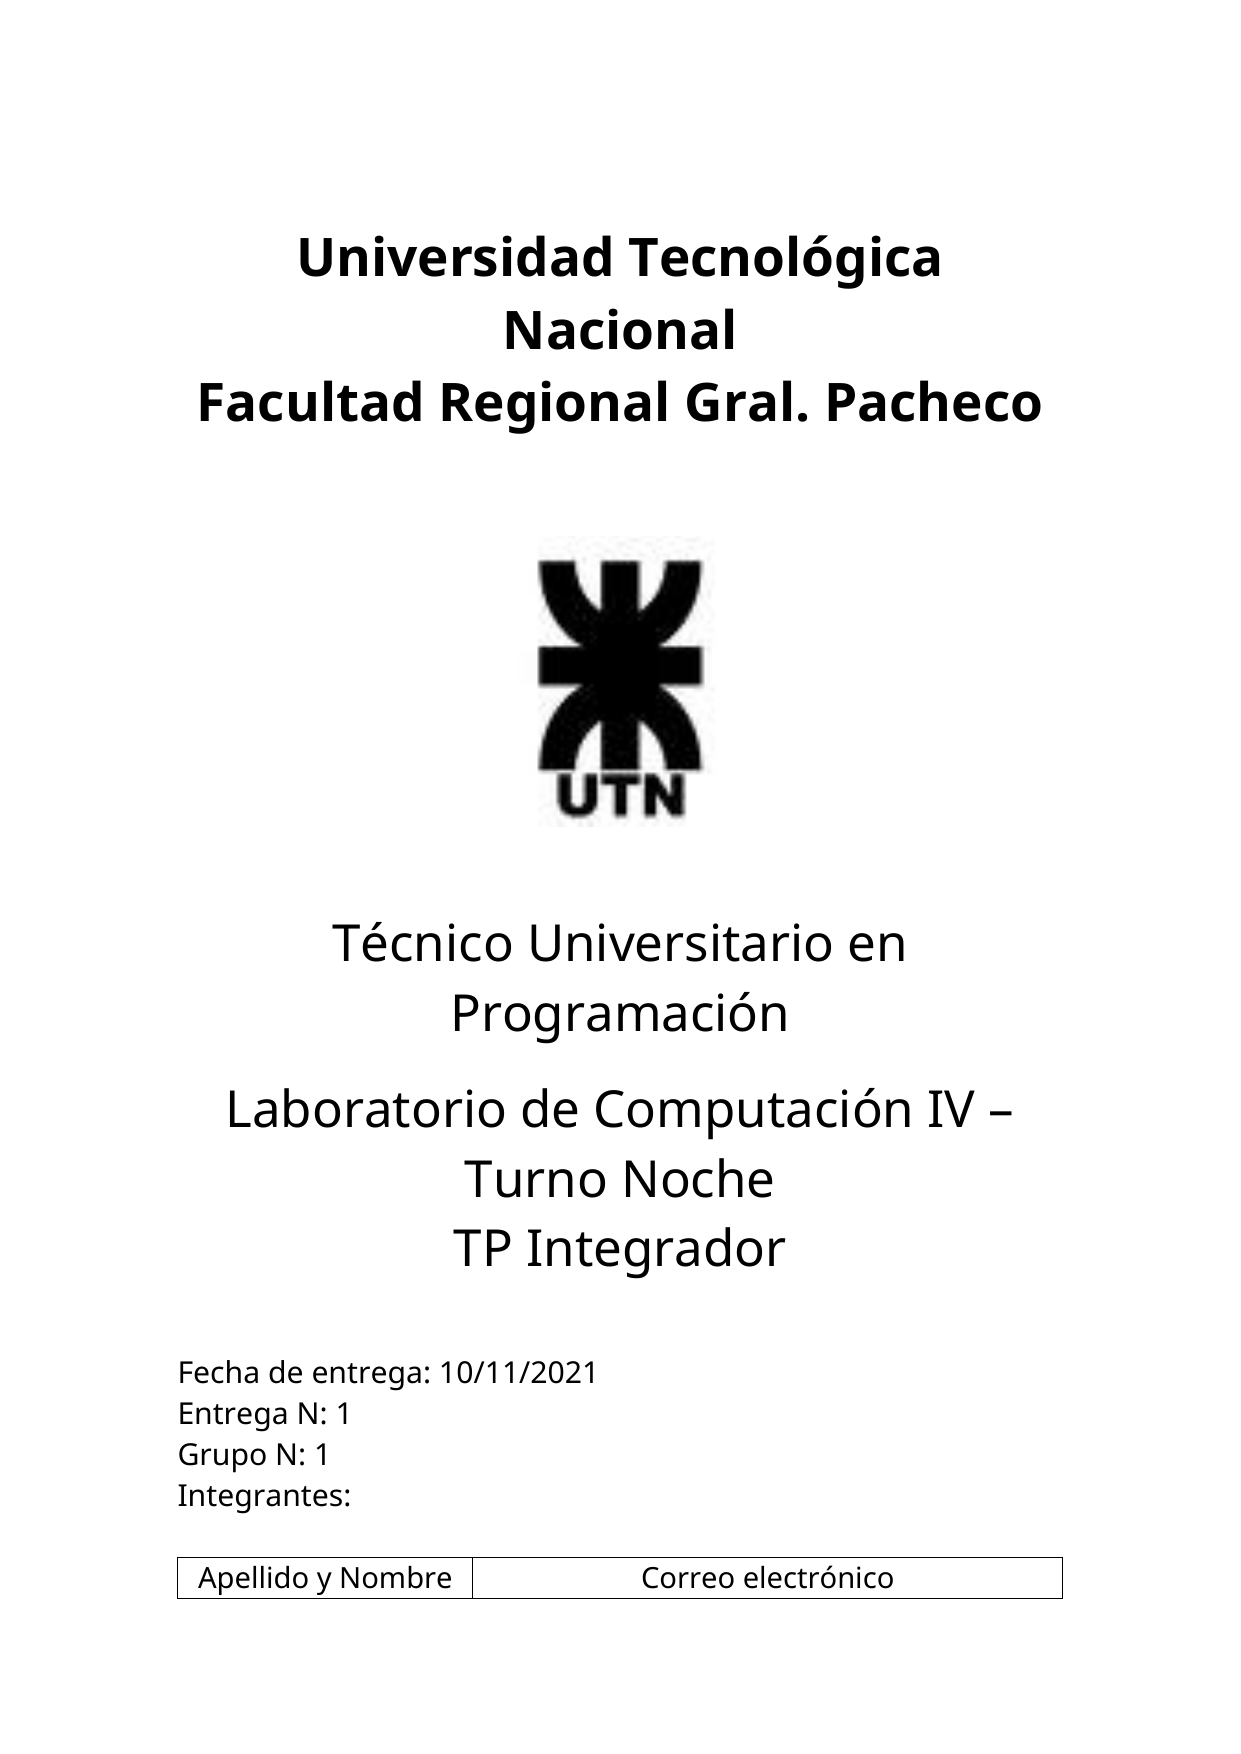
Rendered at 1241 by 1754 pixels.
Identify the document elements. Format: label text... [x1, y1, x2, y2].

text Laboratorio de Computación IV – Turno Noche [177, 1073, 1063, 1212]
text Fecha de entrega: 10/11/2021 [177, 1351, 1063, 1392]
text Facultad Regional Gral. Pacheco [177, 365, 1063, 437]
text Técnico Universitario en Programación [177, 907, 1063, 1046]
text Entrega N: 1 [177, 1392, 1063, 1433]
table_header Apellido y Nombre [178, 1558, 472, 1597]
text Integrantes: [177, 1474, 1063, 1516]
picture [481, 536, 760, 827]
text Universidad Tecnológica Nacional [177, 220, 1063, 365]
text TP Integrador [177, 1212, 1063, 1281]
text Grupo N: 1 [177, 1433, 1063, 1474]
table_header Correo electrónico [473, 1558, 1062, 1597]
